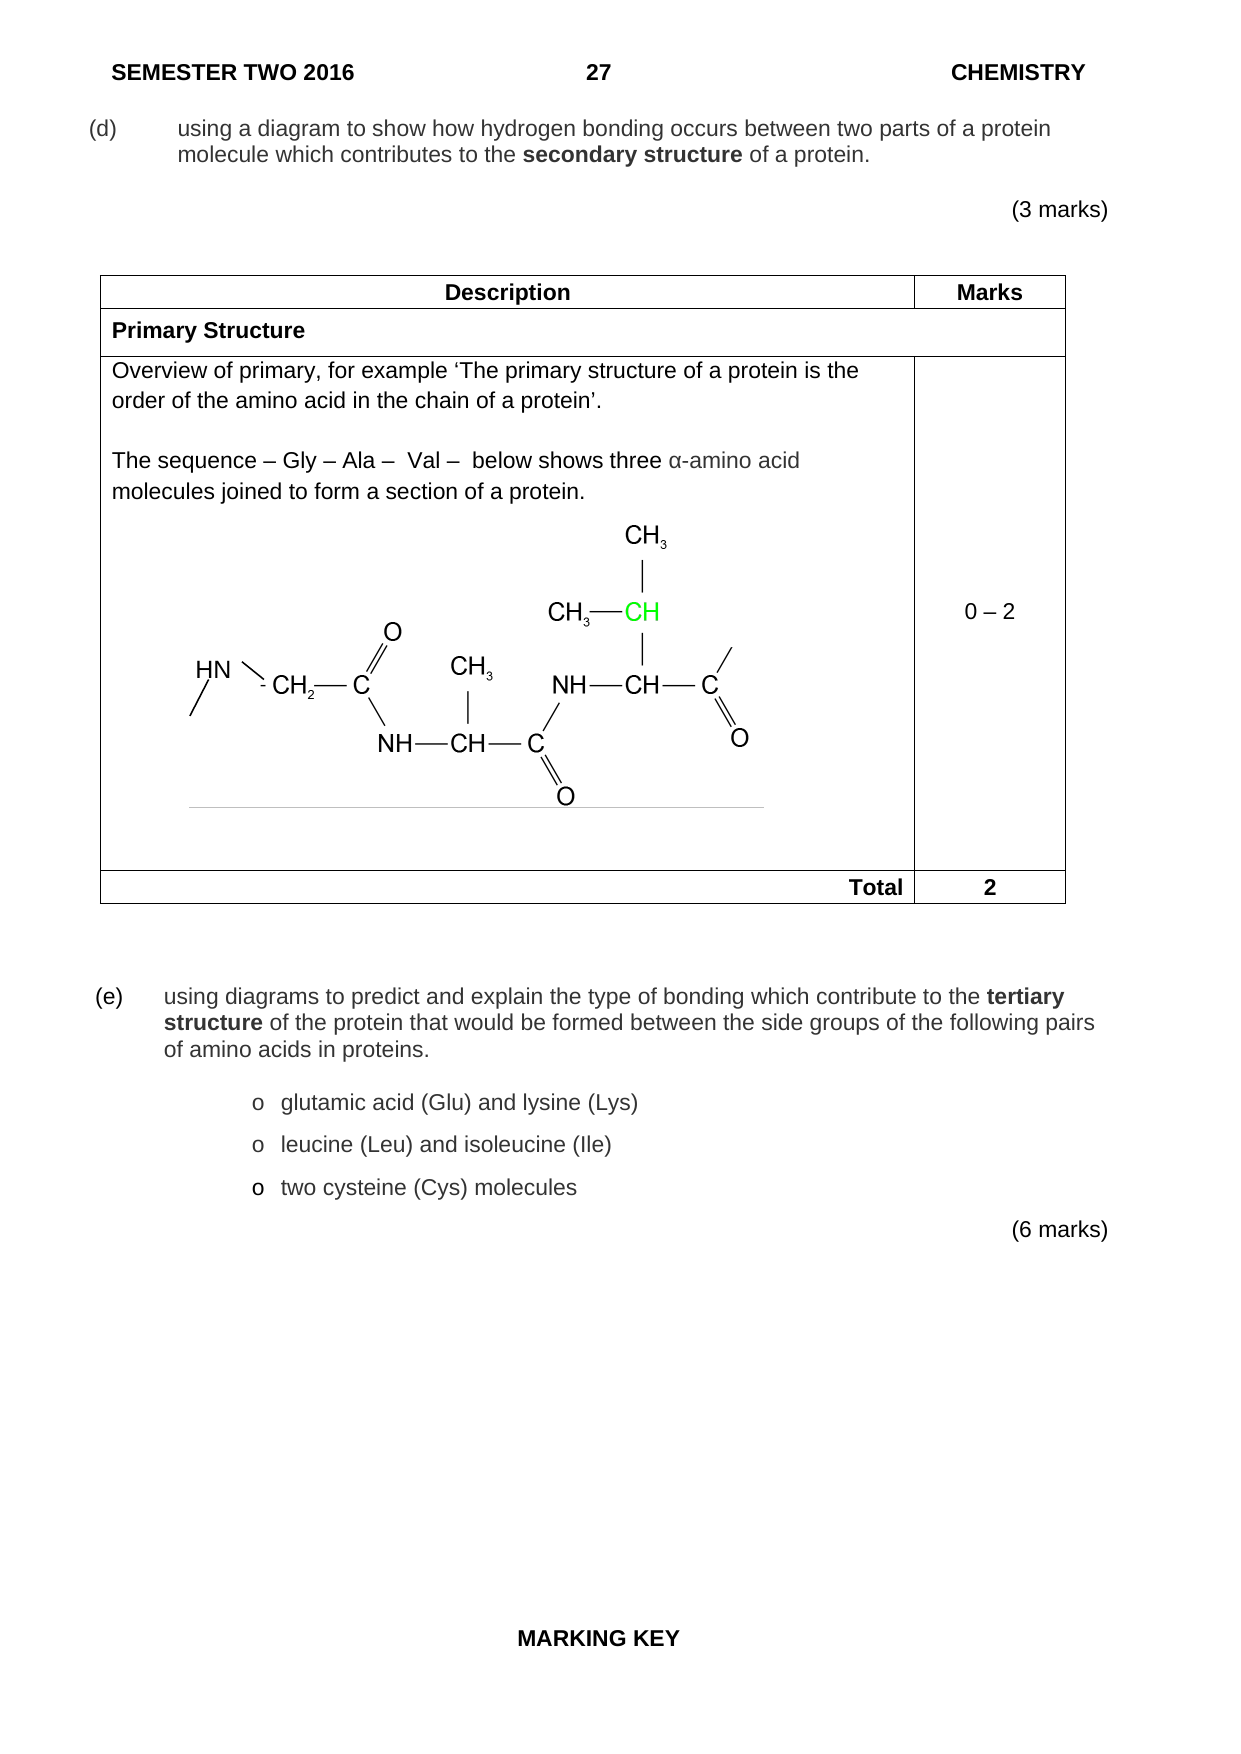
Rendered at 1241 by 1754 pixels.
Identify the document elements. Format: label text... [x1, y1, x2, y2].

list leucine (Leu) and isoleucine (Ile) [251, 1131, 1108, 1159]
table_cell Total [101, 871, 914, 903]
list two cysteine (Cys) molecules [251, 1173, 1108, 1202]
table_cell Overview of primary, for example ‘The primary structure of a protein is the order of the amino acid in the chain of a protein’. The sequence – Gly – Ala – Val – below shows three α-amino acid molecules joined to form a section of a protein. [101, 357, 914, 870]
text (3 marks) [89, 196, 1108, 222]
list using a diagram to show how hydrogen bonding occurs between two parts of a protein molecule which contributes to the secondary structure of a protein. [89, 114, 1108, 167]
text (e) using diagrams to predict and explain the type of bonding which contribute to the tertiary structure of the protein that would be formed between the side groups of the following pairs of amino acids in proteins. [89, 983, 1108, 1062]
table_header Marks [915, 276, 1065, 308]
table_cell 2 [915, 871, 1065, 903]
table_cell Primary Structure [101, 309, 1065, 356]
table_header Description [101, 276, 914, 308]
list glutamic acid (Glu) and lysine (Lys) [251, 1088, 1108, 1117]
table_cell 0 – 2 [915, 357, 1065, 870]
picture [189, 522, 764, 809]
text (6 marks) [89, 1216, 1108, 1242]
